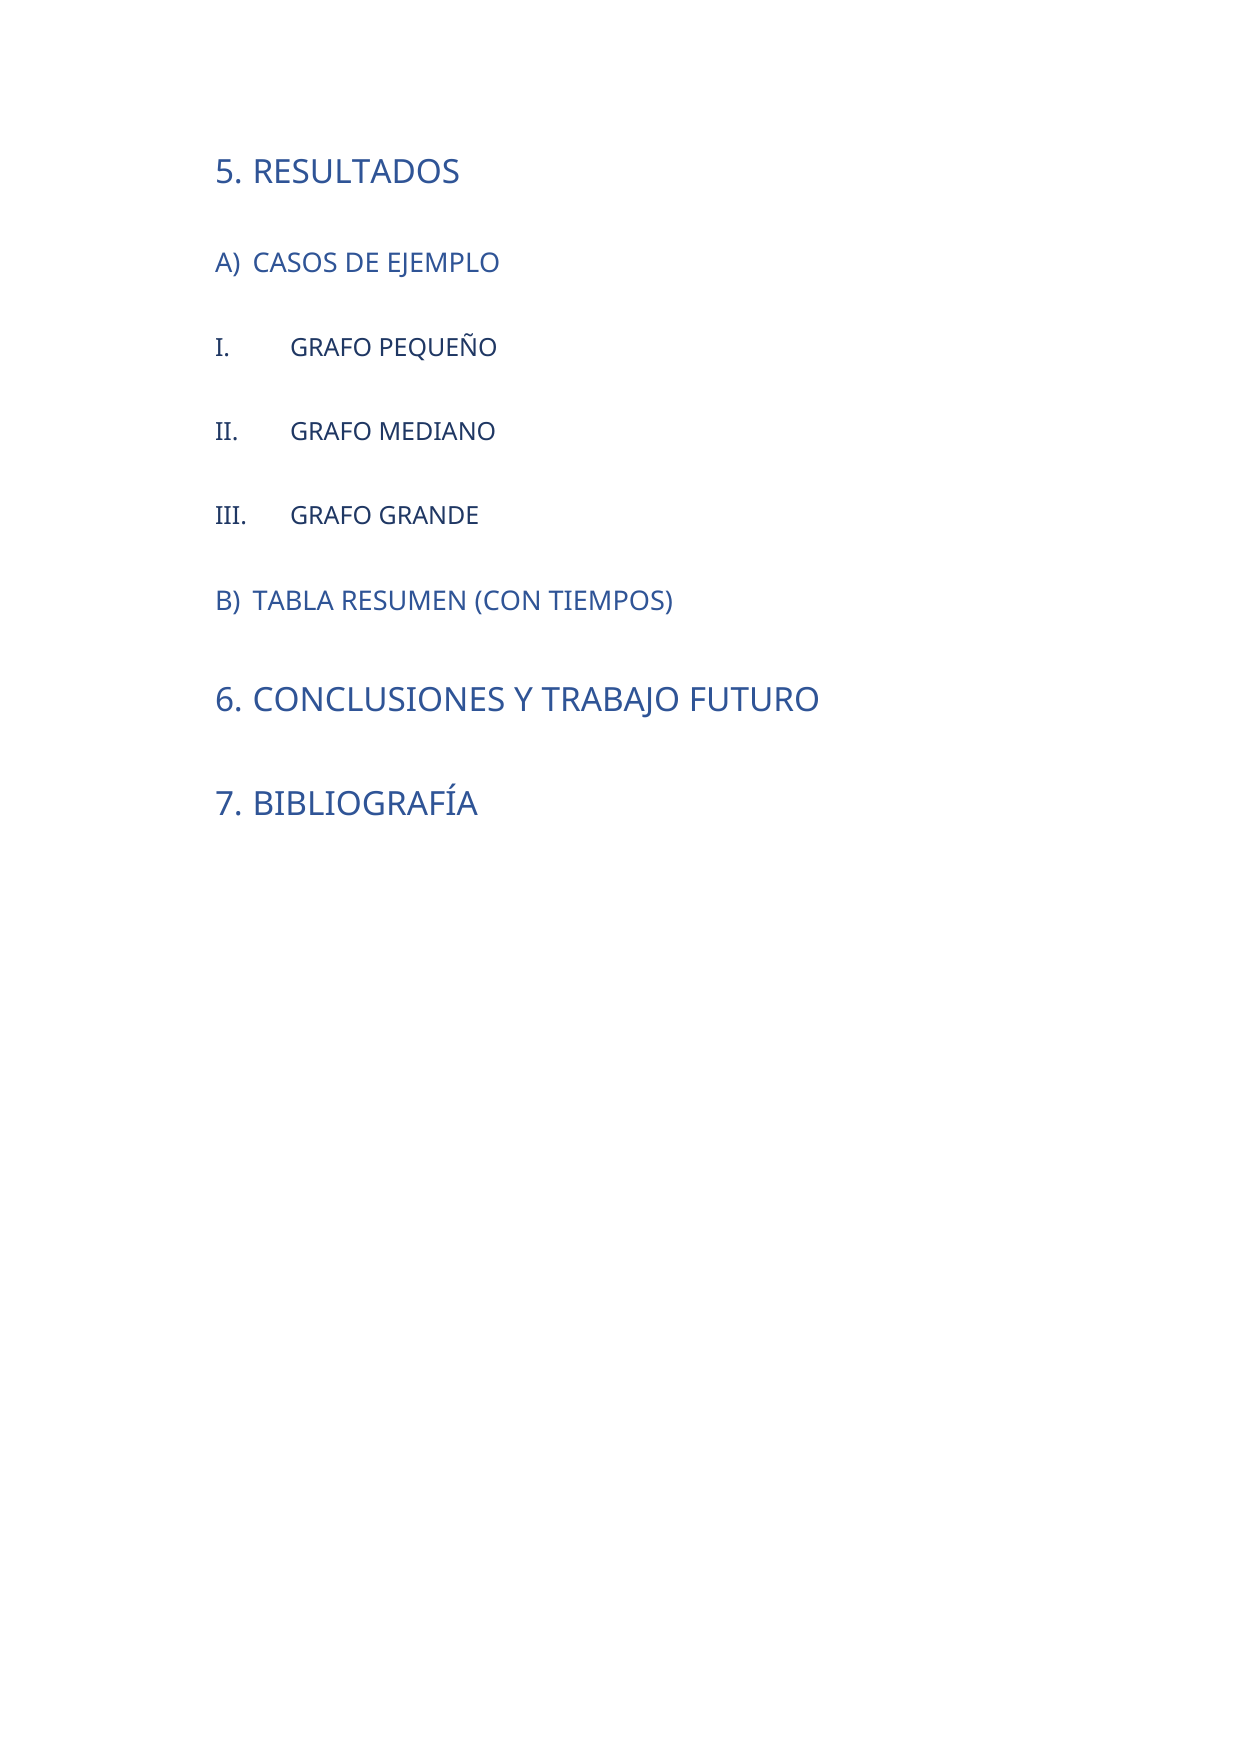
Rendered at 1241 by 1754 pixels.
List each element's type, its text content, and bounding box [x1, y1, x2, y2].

subtitle CONCLUSIONES Y TRABAJO FUTURO [215, 676, 1063, 721]
subtitle RESULTADOS [215, 148, 1063, 193]
subtitle CASOS DE EJEMPLO [215, 243, 1063, 280]
subtitle GRAFO PEQUEÑO [215, 330, 1063, 364]
subtitle GRAFO GRANDE [215, 497, 1063, 531]
subtitle BIBLIOGRAFÍA [215, 780, 1063, 826]
subtitle TABLA RESUMEN (CON TIEMPOS) [215, 581, 1063, 618]
subtitle GRAFO MEDIANO [215, 414, 1063, 448]
